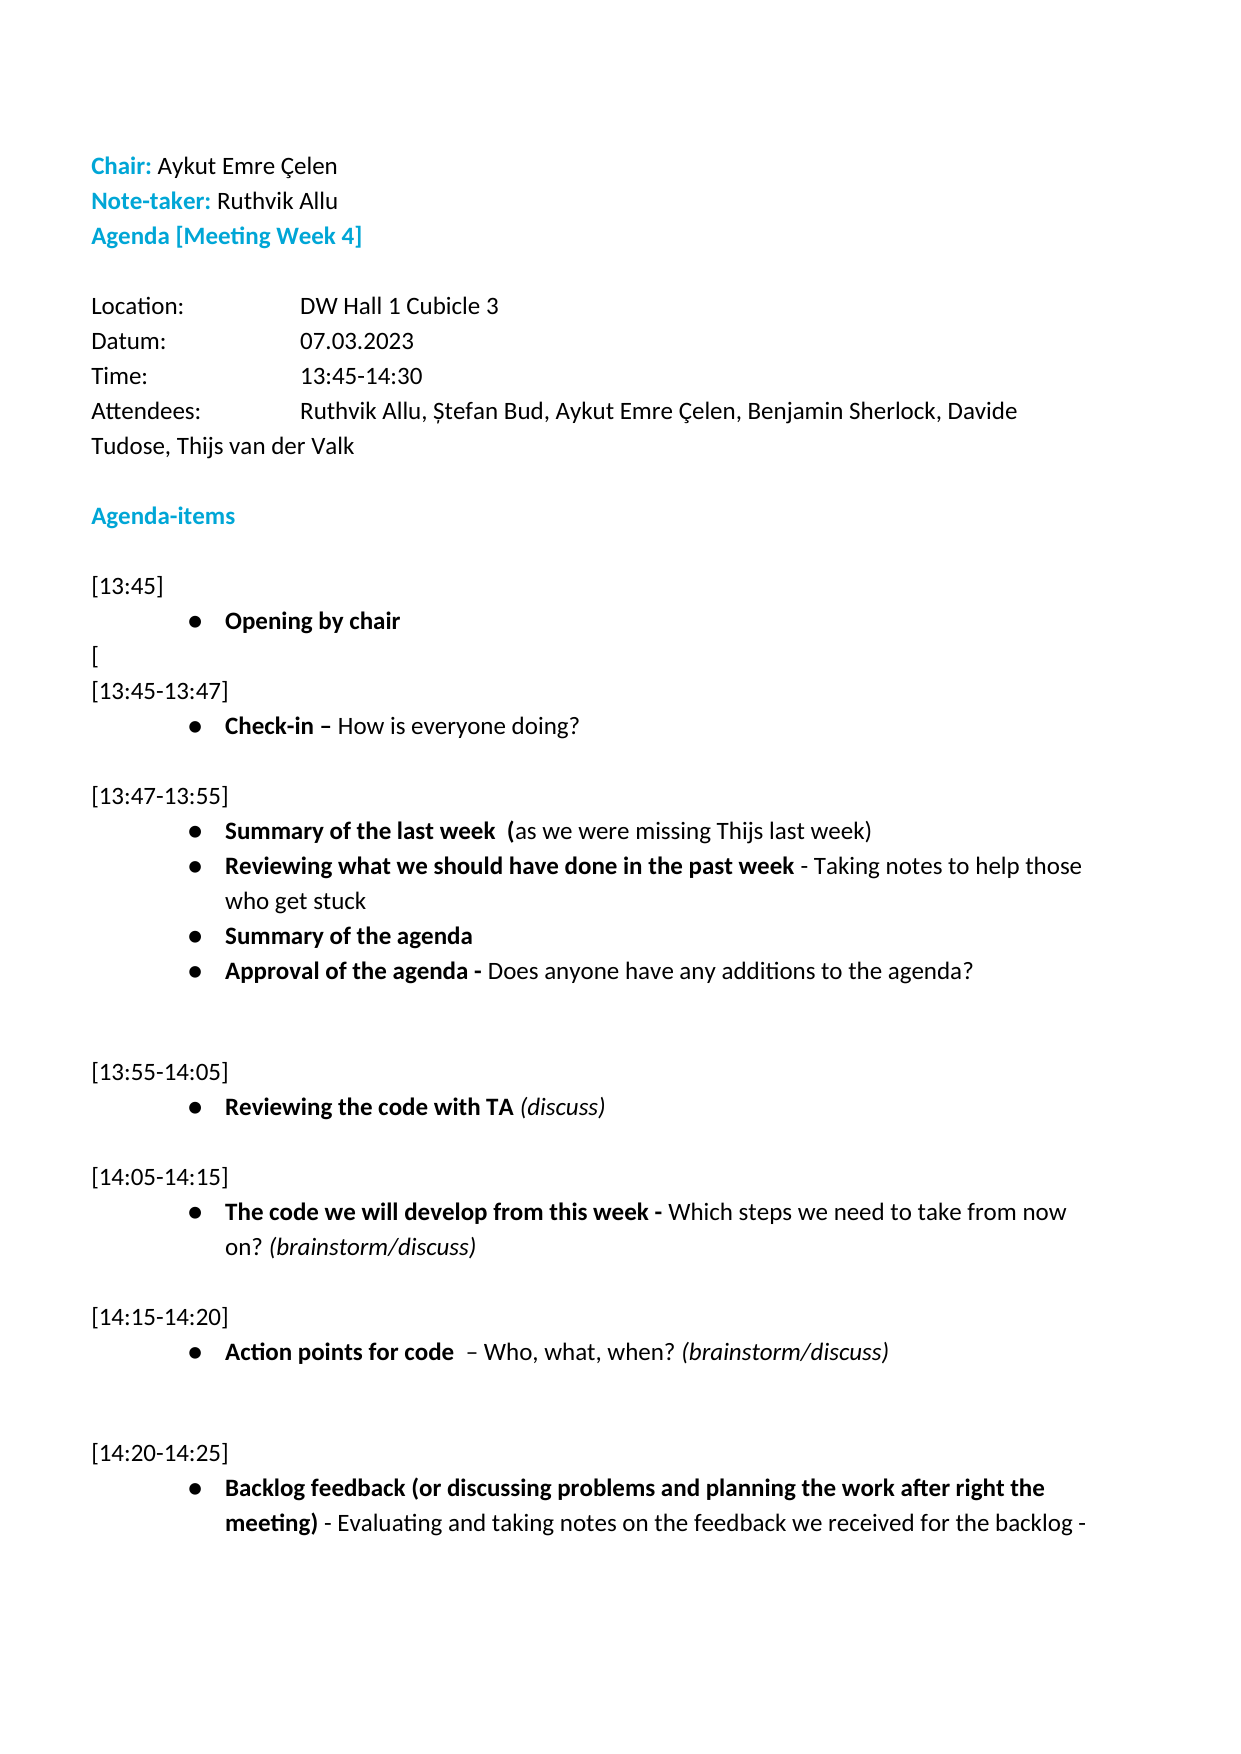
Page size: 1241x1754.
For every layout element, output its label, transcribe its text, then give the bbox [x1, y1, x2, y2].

text [14:20-14:25] [91, 1437, 1090, 1467]
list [187, 1472, 1090, 1537]
text Attendees: Ruthvik Allu, Ștefan Bud, Aykut Emre Çelen, Benjamin Sherlock, Davide Tudose, Thijs van der Valk [91, 395, 1090, 461]
list Action points for code – Who, what, when? (brainstorm/discuss) [187, 1336, 1090, 1366]
list Opening by chair [187, 605, 1090, 636]
text Note-taker: Ruthvik Allu [91, 185, 1090, 216]
text [14:15-14:20] [91, 1301, 1090, 1331]
list Reviewing what we should have done in the past week - Taking notes to help those who get stuck [187, 850, 1090, 916]
list The code we will develop from this week - Which steps we need to take from now on? (brainstorm/discuss) [187, 1196, 1090, 1261]
text [13:55-14:05] [91, 1056, 1090, 1086]
list Summary of the agenda [187, 920, 1090, 951]
text Agenda-items [91, 500, 1090, 531]
list Check-in – How is everyone doing? [187, 710, 1090, 741]
text Agenda [Meeting Week 4] [91, 220, 1090, 251]
text [13:45] [91, 570, 1090, 601]
list Approval of the agenda - Does anyone have any additions to the agenda? [187, 955, 1090, 986]
text [14:05-14:15] [91, 1161, 1090, 1191]
text Chair: Aykut Emre Çelen [91, 150, 1090, 181]
text [13:45-13:47] [91, 675, 1090, 706]
text Time: 13:45-14:30 [91, 360, 1090, 391]
text [13:47-13:55] [91, 780, 1090, 811]
list Summary of the last week (as we were missing Thijs last week) [187, 815, 1090, 846]
list Reviewing the code with TA (discuss) [187, 1091, 1090, 1121]
text Datum: 07.03.2023 [91, 325, 1090, 356]
text [ [91, 640, 1090, 671]
text Location: DW Hall 1 Cubicle 3 [91, 290, 1090, 321]
